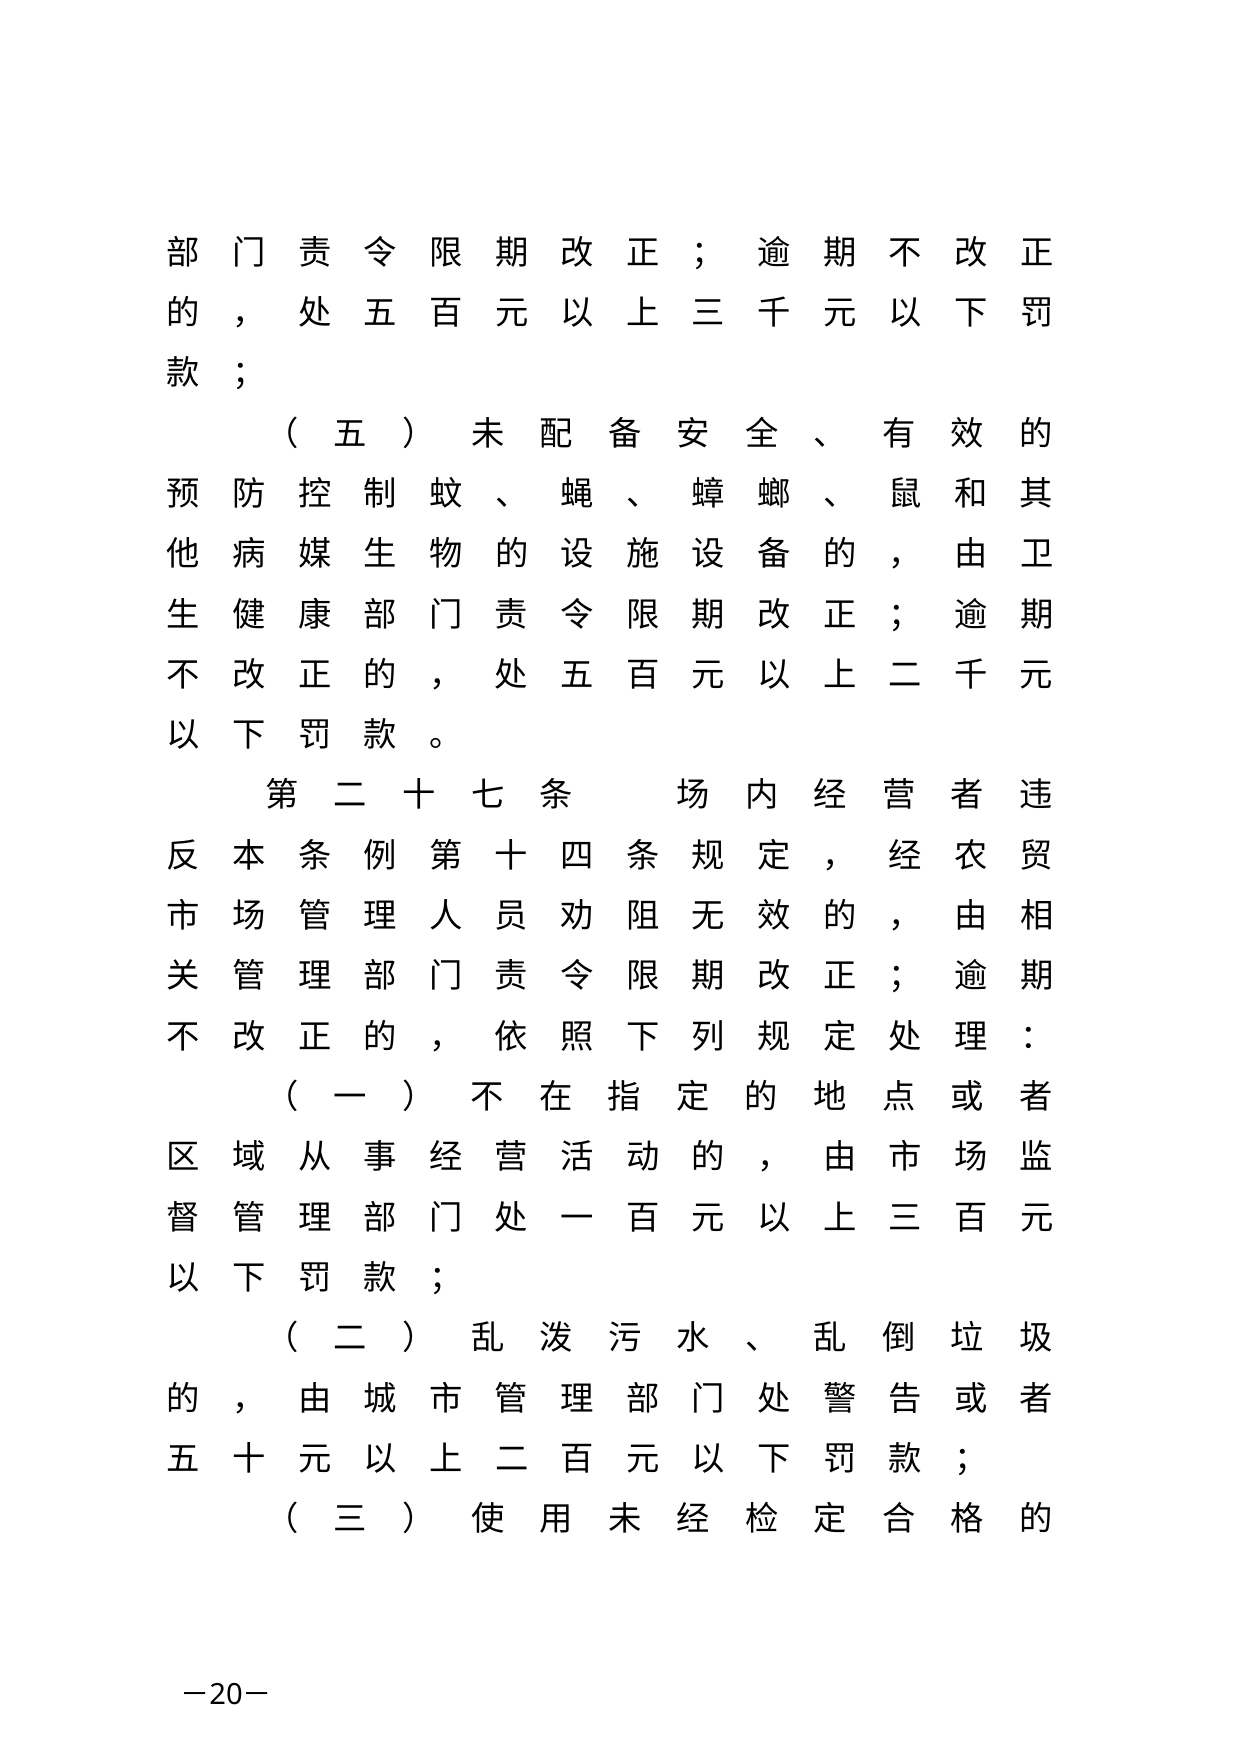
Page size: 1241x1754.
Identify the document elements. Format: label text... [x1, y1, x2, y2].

text （二）乱泼污水、乱倒垃圾的，由城市管理部门处警告或者五十元以上二百元以下罚款； [167, 1305, 1085, 1486]
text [167, 1486, 1085, 1546]
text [167, 219, 1085, 400]
text （一）不在指定的地点或者区域从事经营活动的，由市场监督管理部门处一百元以上三百元以下罚款； [167, 1064, 1085, 1305]
text （五）未配备安全、有效的预防控制蚊、蝇、蟑螂、鼠和其他病媒生物的设施设备的，由卫生健康部门责令限期改正；逾期不改正的，处五百元以上二千元以下罚款。 [167, 400, 1085, 762]
text 第二十七条 场内经营者违反本条例第十四条规定，经农贸市场管理人员劝阻无效的，由相关管理部门责令限期改正；逾期不改正的，依照下列规定处理： [167, 762, 1085, 1064]
